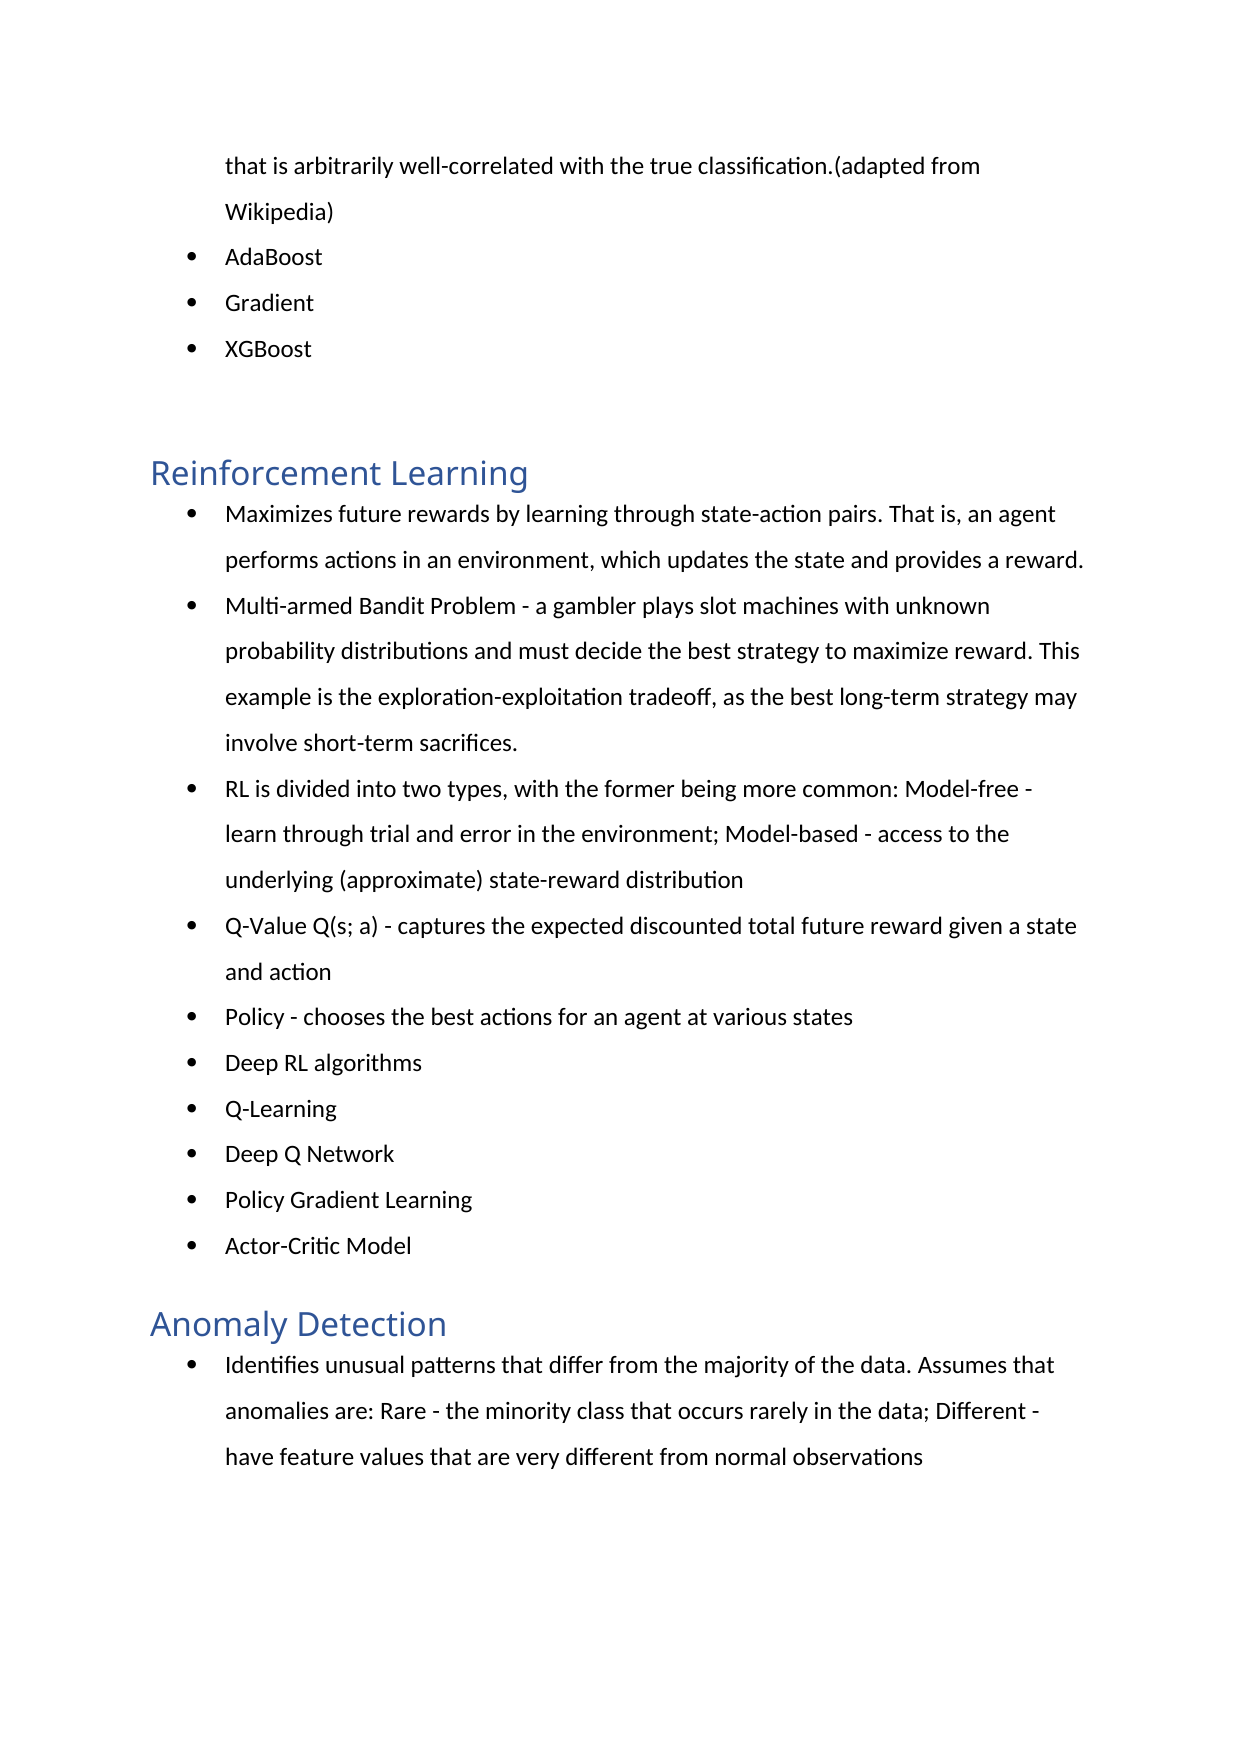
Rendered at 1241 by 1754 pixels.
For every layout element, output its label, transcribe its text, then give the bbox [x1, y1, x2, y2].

list Gradient [187, 287, 1090, 318]
list XGBoost [187, 333, 1090, 363]
list Deep RL algorithms [187, 1047, 1090, 1078]
list Q-Value Q(s; a) - captures the expected discounted total future reward given a state and action [187, 910, 1090, 986]
list Policy Gradient Learning [187, 1184, 1090, 1215]
subtitle Reinforcement Learning [150, 449, 1090, 495]
subtitle Anomaly Detection [150, 1301, 1090, 1346]
list Multi-armed Bandit Problem - a gambler plays slot machines with unknown probability distributions and must decide the best strategy to maximize reward. This example is the exploration-exploitation tradeoff, as the best long-term strategy may involve short-term sacrifices. [187, 590, 1090, 757]
list RL is divided into two types, with the former being more common: Model-free - learn through trial and error in the environment; Model-based - access to the underlying (approximate) state-reward distribution [187, 773, 1090, 895]
list Actor-Critic Model [187, 1230, 1090, 1261]
list Maximizes future rewards by learning through state-action pairs. That is, an agent performs actions in an environment, which updates the state and provides a reward. [187, 498, 1090, 574]
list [187, 150, 1090, 226]
list Policy - chooses the best actions for an agent at various states [187, 1001, 1090, 1032]
list Q-Learning [187, 1093, 1090, 1123]
list Deep Q Network [187, 1138, 1090, 1169]
list AdaBoost [187, 241, 1090, 272]
list Identifies unusual patterns that differ from the majority of the data. Assumes that anomalies are: Rare - the minority class that occurs rarely in the data; Different - have feature values that are very different from normal observations [187, 1350, 1090, 1472]
